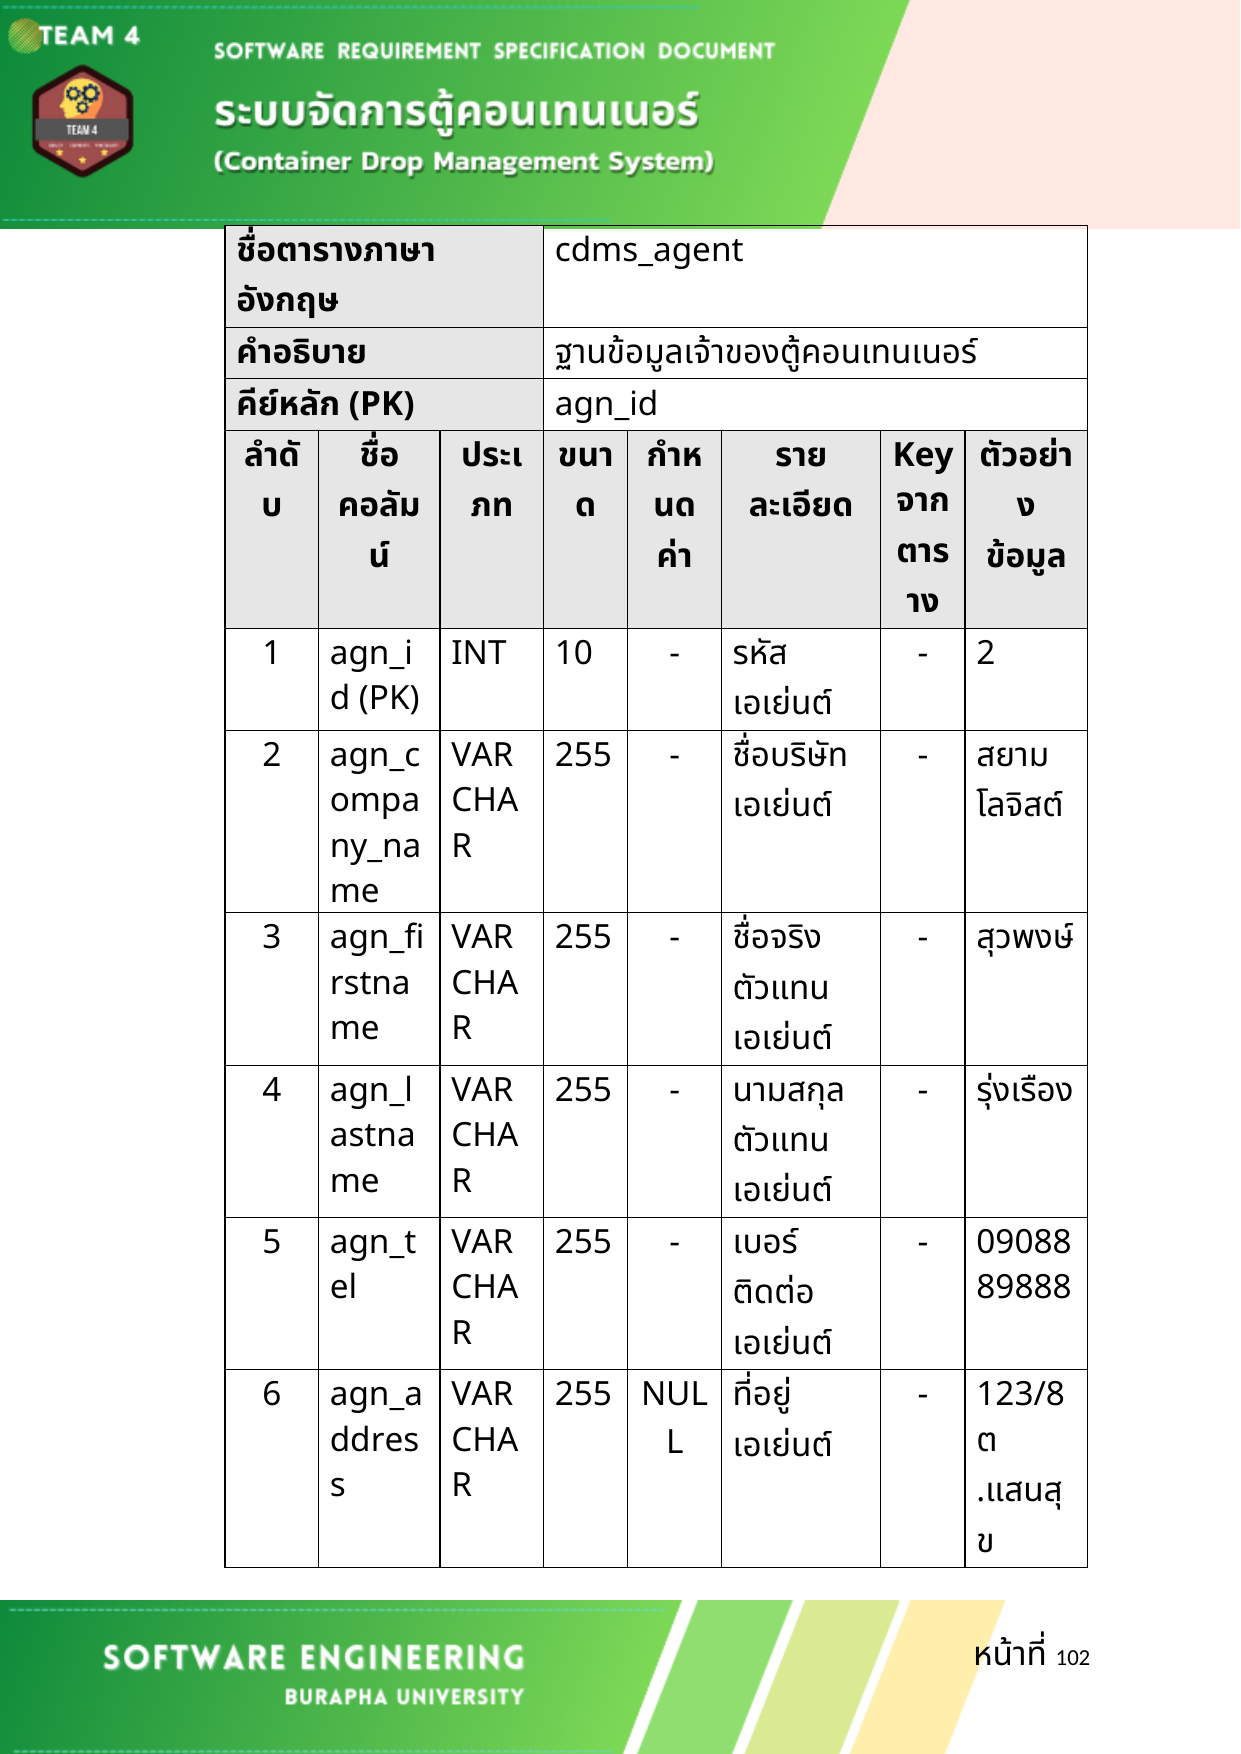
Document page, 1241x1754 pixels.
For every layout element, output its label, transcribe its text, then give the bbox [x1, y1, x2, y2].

table_cell 255 [544, 1066, 627, 1217]
table_cell - [881, 1370, 964, 1567]
table_cell VARCHAR [441, 1218, 543, 1369]
table_cell 10 [544, 629, 627, 729]
table_cell - [881, 1218, 964, 1369]
table_cell 255 [544, 913, 627, 1064]
table_cell 255 [544, 1370, 627, 1567]
table_cell รหัสเอเย่นต์ [722, 629, 880, 729]
table_cell - [628, 629, 721, 729]
table_cell agn_id [544, 379, 1087, 430]
table_cell VARCHAR [441, 731, 543, 912]
table_cell 123/8 ต.แสนสุข อ.เมืองชลบุรี จ.ชลบุรี [966, 1370, 1087, 1567]
picture [0, 1600, 1241, 1754]
table_cell สยามโลจิสต์ [966, 731, 1087, 912]
table_header ชื่อตารางภาษาอังกฤษ [226, 226, 543, 327]
table_cell 2 [226, 731, 318, 912]
table_cell - [881, 1066, 964, 1217]
table_cell 5 [226, 1218, 318, 1369]
table_cell รายละเอียด [722, 431, 880, 628]
table_cell ลำดับ [226, 431, 318, 628]
table_cell กำหนดค่า [628, 431, 721, 628]
table_cell ชื่อคอลัมน์ [319, 431, 439, 628]
table_cell 255 [544, 1218, 627, 1369]
table_cell รุ่งเรือง [966, 1066, 1087, 1217]
table_cell 2 [966, 629, 1087, 729]
table_cell agn_id (PK) [319, 629, 439, 729]
table_cell 4 [226, 1066, 318, 1217]
table_cell Key จากตาราง [881, 431, 964, 628]
table_cell ที่อยู่เอเย่นต์ [722, 1370, 880, 1567]
table_cell ฐานข้อมูลเจ้าของตู้คอนเทนเนอร์ [544, 328, 1087, 378]
table_cell เบอร์ติดต่อเอเย่นต์ [722, 1218, 880, 1369]
table_cell ชื่อจริงตัวแทนเอเย่นต์ [722, 913, 880, 1064]
table_cell - [881, 731, 964, 912]
picture [0, 0, 1241, 229]
table_cell agn_tel [319, 1218, 439, 1369]
table_cell - [628, 913, 721, 1064]
table_cell VARCHAR [441, 913, 543, 1064]
table_cell - [881, 629, 964, 729]
table_cell agn_address [319, 1370, 439, 1567]
table_cell ประเภท [441, 431, 543, 628]
table_cell 6 [226, 1370, 318, 1567]
table_cell agn_lastname [319, 1066, 439, 1217]
table_cell 1 [226, 629, 318, 729]
table_cell NULL [628, 1370, 721, 1567]
table_cell INT [441, 629, 543, 729]
table_cell VARCHAR [441, 1066, 543, 1217]
table_cell - [628, 1218, 721, 1369]
table_cell คีย์หลัก (PK) [226, 379, 543, 430]
table_cell ตัวอย่างข้อมูล [966, 431, 1087, 628]
table_cell - [881, 913, 964, 1064]
table_cell ชื่อบริษัทเอเย่นต์ [722, 731, 880, 912]
table_cell 255 [544, 731, 627, 912]
table_cell - [628, 731, 721, 912]
table_cell VARCHAR [441, 1370, 543, 1567]
table_cell 3 [226, 913, 318, 1064]
table_cell 0908889888 [966, 1218, 1087, 1369]
table_cell - [628, 1066, 721, 1217]
table_cell agn_company_name [319, 731, 439, 912]
table_cell ขนาด [544, 431, 627, 628]
table_cell นามสกุลตัวแทนเอเย่นต์ [722, 1066, 880, 1217]
table_cell คำอธิบาย [226, 328, 543, 378]
table_header cdms_agent [544, 226, 1087, 327]
table_cell สุวพงษ์ [966, 913, 1087, 1064]
table_cell agn_firstname [319, 913, 439, 1064]
